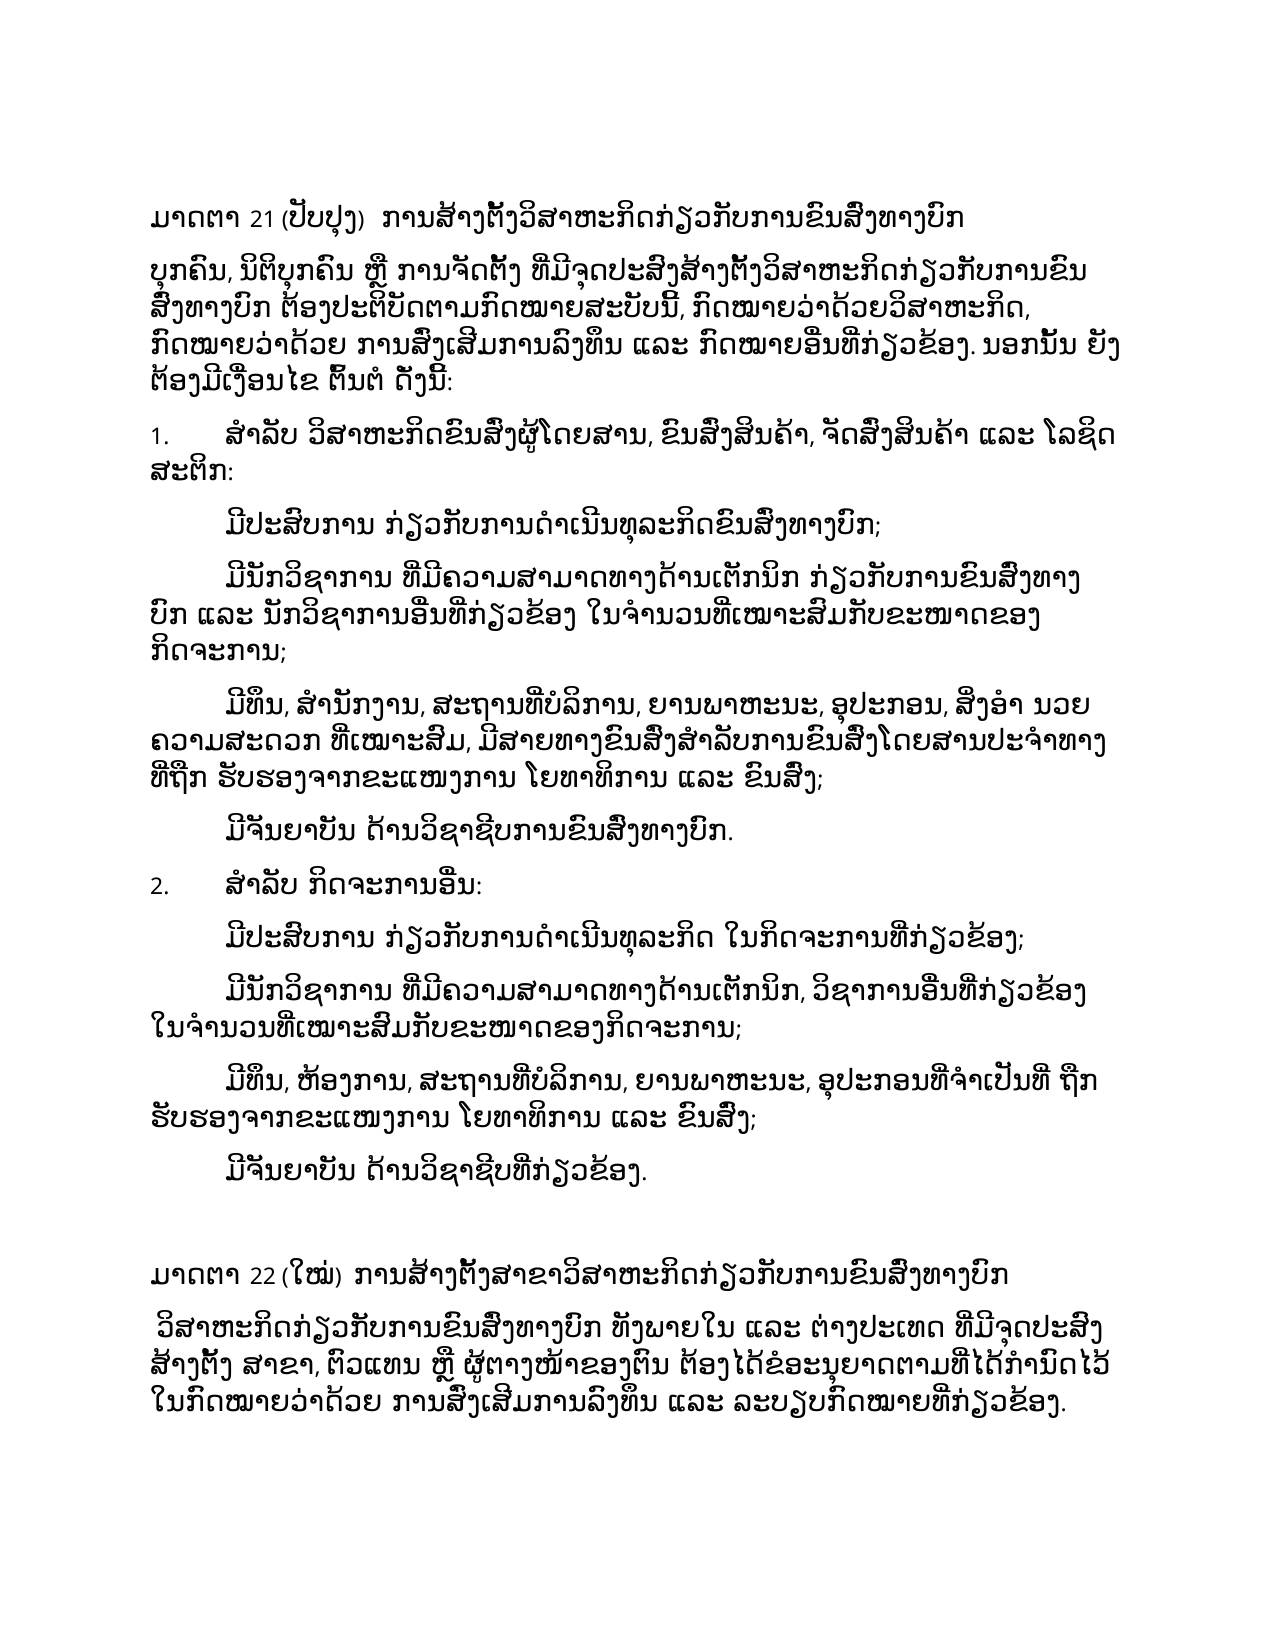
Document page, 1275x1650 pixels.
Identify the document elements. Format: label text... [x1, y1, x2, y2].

text 1. ສຳລັບ ວິສາຫະກິດຂົນສົ່ງຜູ້ໂດຍສານ, ຂົນສົ່ງສິນຄ້າ, ຈັດສົ່ງສິນຄ້າ ແລະ ໂລຊິດ ສະຕິກ: [150, 417, 1125, 488]
text ມີທຶນ, ສຳນັກງານ, ສະຖານທີ່ບໍລິການ, ຍານພາຫະນະ, ອຸປະກອນ, ສິ່ງອຳ ນວຍຄວາມສະດວກ ທີ່ເໝາະສົມ, ມີສາຍທາງຂົນສົ່ງສໍາລັບການຂົນສົ່ງໂດຍສານປະຈໍາທາງ ທີ່ຖືກ ຮັບຮອງຈາກຂະແໜງການ ໂຍທາທິການ ແລະ ຂົນສົ່ງ; [150, 687, 1125, 794]
text ມາດຕາ 21 (ປັບປຸງ) ການສ້າງຕັ້ງວິສາຫະກິດກ່ຽວກັບການຂົນສົ່ງທາງບົກ [150, 200, 1125, 234]
text ມີຈັນຍາບັນ ດ້ານວິຊາຊີບການຂົນສົ່ງທາງບົກ. [150, 814, 1125, 848]
text ວິສາຫະກິດກ່ຽວກັບການຂົນສົ່ງທາງບົກ ທັງພາຍໃນ ແລະ ຕ່າງປະເທດ ທີ່ມີຈຸດປະສົງສ້າງຕັ້ງ ສາຂາ, ຕົວແທນ ຫຼື ຜູ້ຕາງໜ້າຂອງຕົນ ຕ້ອງໄດ້ຂໍອະນຸຍາດຕາມທີ່ໄດ້ກຳນົດໄວ້ໃນກົດໝາຍວ່າດ້ວຍ ການສົ່ງເສີມການລົງທຶນ ແລະ ລະບຽບກົດໝາຍທີ່ກ່ຽວຂ້ອງ. [150, 1311, 1125, 1418]
text ມີຈັນຍາບັນ ດ້ານວິຊາຊີບທີ່ກ່ຽວຂ້ອງ. [150, 1154, 1125, 1188]
text ມີທຶນ, ຫ້ອງການ, ສະຖານທີ່ບໍລິການ, ຍານພາຫະນະ, ອຸປະກອນທີ່ຈຳເປັນທີ່ ຖືກຮັບຮອງຈາກຂະແໜງການ ໂຍທາທິການ ແລະ ຂົນສົ່ງ; [150, 1064, 1125, 1134]
text 2. ສຳລັບ ກິດຈະການອື່ນ: [150, 867, 1125, 901]
text ບຸກຄົນ, ນິຕິບຸກຄົນ ຫຼື ການຈັດຕັ້ງ ທີ່ມີຈຸດປະສົງສ້າງຕັ້ງວິສາຫະກິດກ່ຽວກັບການຂົນ ສົ່ງທາງບົກ ຕ້ອງປະຕິບັດຕາມກົດໝາຍສະບັບນີ້, ກົດໝາຍວ່າດ້ວຍວິສາຫະກິດ, ກົດໝາຍວ່າດ້ວຍ ການສົ່ງເສີມການລົງທຶນ ແລະ ກົດໝາຍອື່ນທີ່ກ່ຽວຂ້ອງ. ນອກນັ້ນ ຍັງຕ້ອງມີເງື່ອນໄຂ ຕົ້ນຕໍ ດັ່ງນີ້: [150, 254, 1125, 398]
text ມີນັກວິຊາການ ທີ່ມີຄວາມສາມາດທາງດ້ານເຕັກນິກ, ວິຊາການອື່ນທີ່ກ່ຽວຂ້ອງ ໃນຈຳນວນທີ່ເໝາະສົມກັບຂະໜາດຂອງກິດຈະການ; [150, 974, 1125, 1044]
text ມີນັກວິຊາການ ທີ່ມີຄວາມສາມາດທາງດ້ານເຕັກນິກ ກ່ຽວກັບການຂົນສົ່ງທາງ ບົກ ແລະ ນັກວິຊາການອື່ນທີ່ກ່ຽວຂ້ອງ ໃນຈຳນວນທີ່ເໝາະສົມກັບຂະໜາດຂອງກິດຈະການ; [150, 560, 1125, 668]
text ມີປະສົບການ ກ່ຽວກັບການດຳເນີນທຸລະກິດ ໃນກິດຈະການທີ່ກ່ຽວຂ້ອງ; [150, 920, 1125, 954]
text ມີປະສົບການ ກ່ຽວກັບການດຳເນີນທຸລະກິດຂົນສົ່ງທາງບົກ; [150, 507, 1125, 541]
text ມາດຕາ 22 (ໃໝ່) ການສ້າງຕັ້ງສາຂາວິສາຫະກິດກ່ຽວກັບການຂົນສົ່ງທາງບົກ [150, 1257, 1125, 1291]
